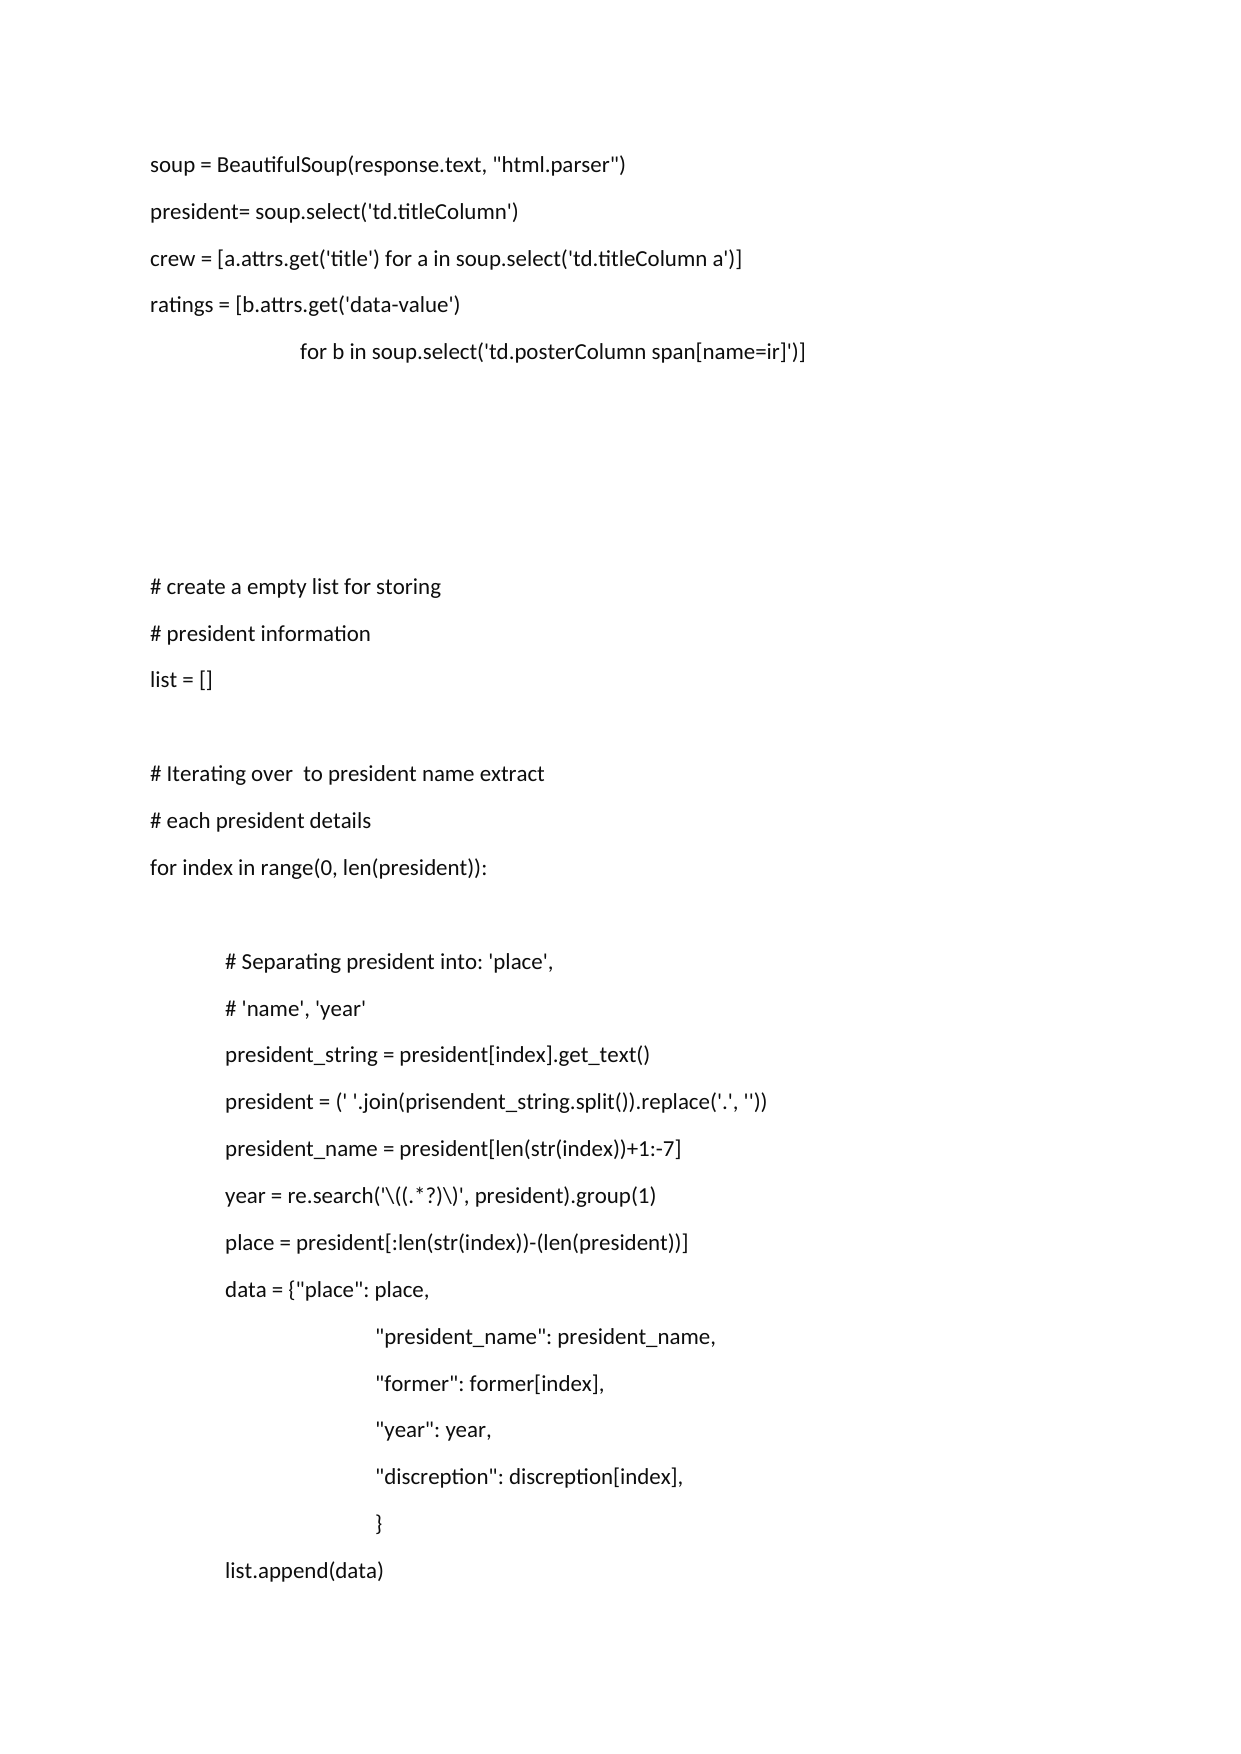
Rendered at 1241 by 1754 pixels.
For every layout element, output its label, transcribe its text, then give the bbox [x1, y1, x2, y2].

text list.append(data) [150, 1556, 1090, 1584]
text } [150, 1509, 1090, 1537]
text ratings = [b.attrs.get('data-value') [150, 291, 1090, 319]
text # each president details [150, 806, 1090, 834]
text # president information [150, 619, 1090, 647]
text president_name = president[len(str(index))+1:-7] [150, 1134, 1090, 1162]
text # Iterating over to president name extract [150, 759, 1090, 787]
text year = re.search('\((.*?)\)', president).group(1) [150, 1181, 1090, 1209]
text place = president[:len(str(index))-(len(president))] [150, 1228, 1090, 1256]
text "president_name": president_name, [150, 1322, 1090, 1350]
text president= soup.select('td.titleColumn') [150, 197, 1090, 225]
text # 'name', 'year' [150, 994, 1090, 1022]
text # Separating president into: 'place', [150, 947, 1090, 975]
text list = [] [150, 666, 1090, 694]
text for b in soup.select('td.posterColumn span[name=ir]')] [150, 337, 1090, 366]
text data = {"place": place, [150, 1275, 1090, 1303]
text # create a empty list for storing [150, 572, 1090, 600]
text soup = BeautifulSoup(response.text, "html.parser") [150, 150, 1090, 178]
text "year": year, [150, 1416, 1090, 1444]
text president_string = president[index].get_text() [150, 1041, 1090, 1069]
text crew = [a.attrs.get('title') for a in soup.select('td.titleColumn a')] [150, 244, 1090, 272]
text president = (' '.join(prisendent_string.split()).replace('.', '')) [150, 1087, 1090, 1116]
text for index in range(0, len(president)): [150, 853, 1090, 881]
text "discreption": discreption[index], [150, 1462, 1090, 1491]
text "former": former[index], [150, 1369, 1090, 1397]
